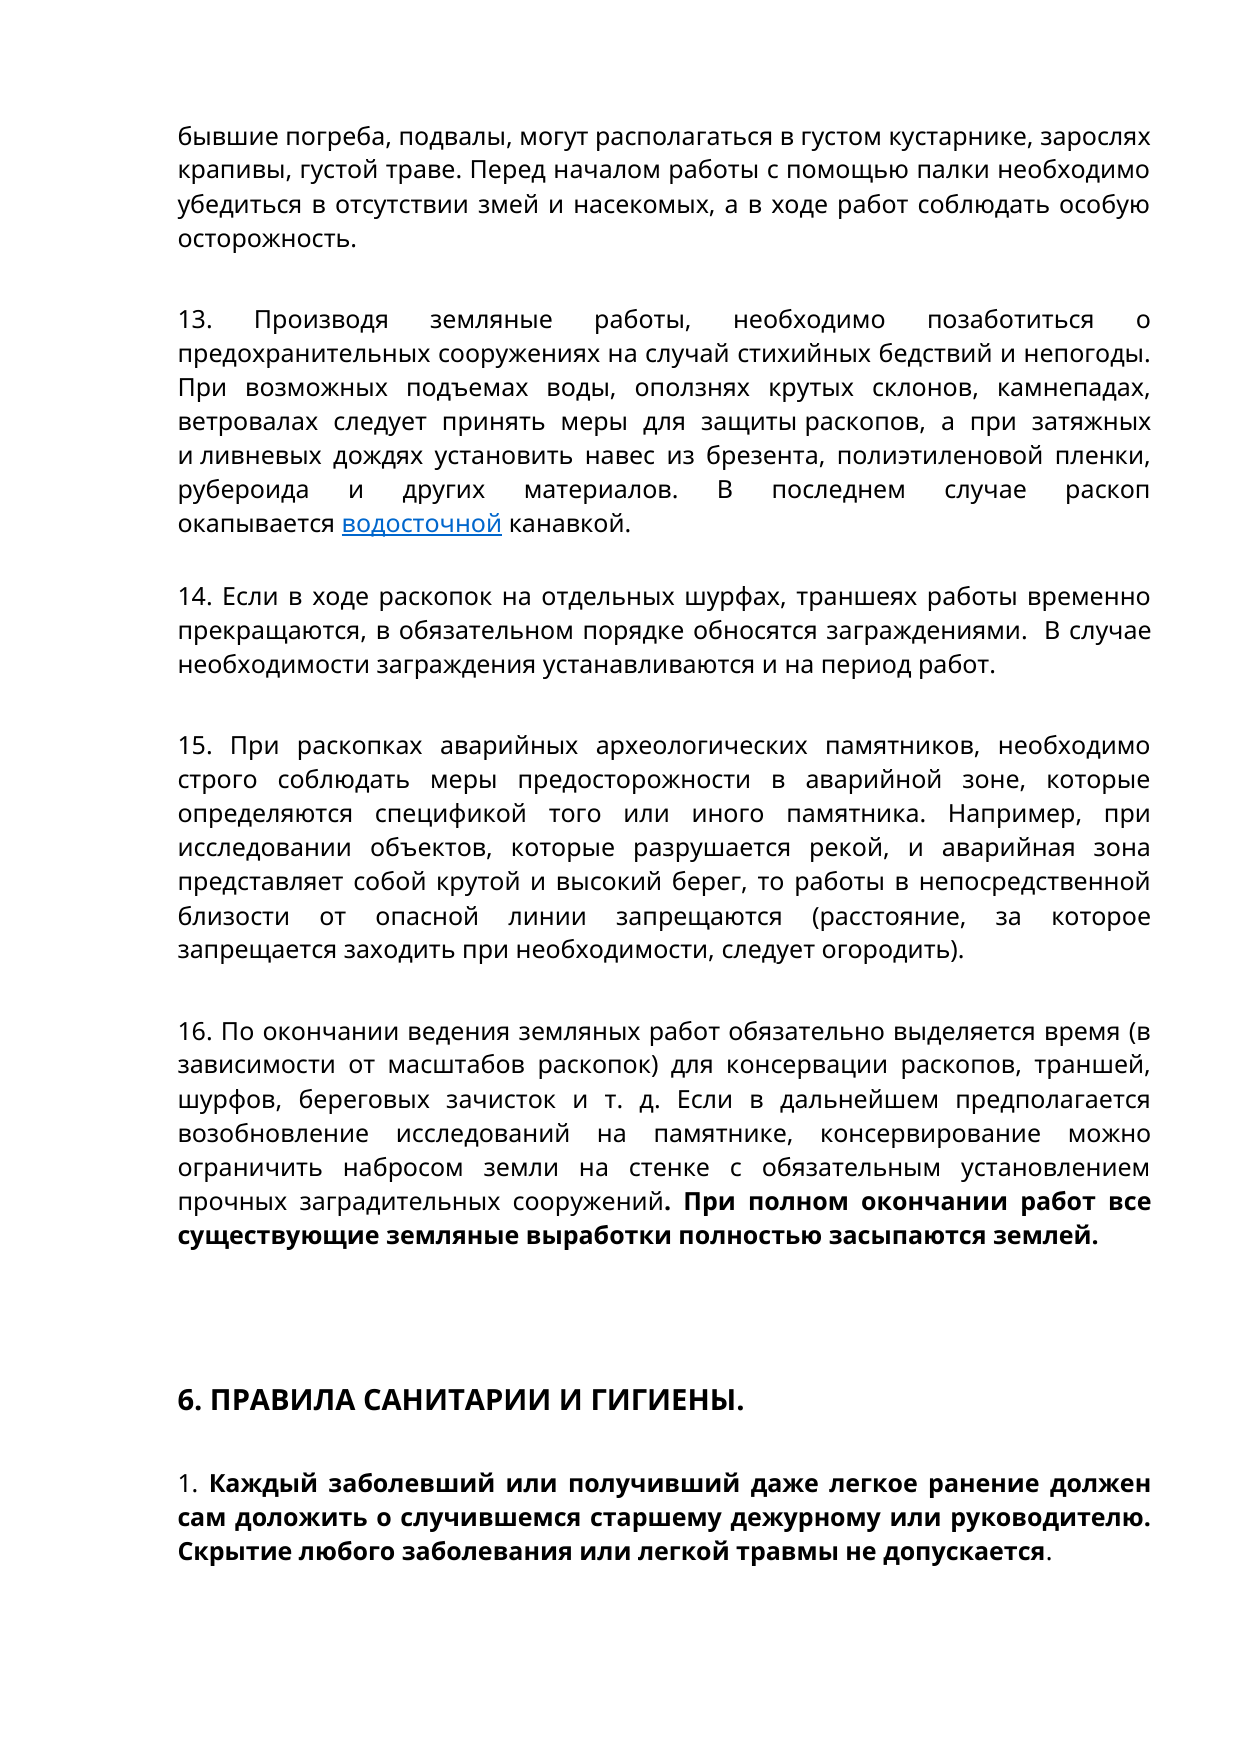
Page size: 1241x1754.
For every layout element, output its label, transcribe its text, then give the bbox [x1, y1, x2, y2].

text 6. ПРАВИЛА САНИТАРИИ И ГИГИЕНЫ. [177, 1379, 1152, 1419]
text 15. При раскопках аварийных археологических памятников, необходимо строго соблюдать меры предосторожности в аварийной зоне, которые определяются спецификой того или иного памятника. Например, при исследовании объектов, которые разрушается рекой, и аварийная зона представляет собой крутой и высокий берег, то работы в непосредственной близости от опасной линии запрещаются (расстояние, за которое запрещается заходить при необходимости, следует огородить). [177, 728, 1152, 966]
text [177, 118, 1152, 254]
text 14. Если в ходе раскопок на отдельных шурфах, траншеях работы временно прекращаются, в обязательном порядке обносятся заграждениями. В случае необходимости заграждения устанавливаются и на период работ. [177, 579, 1152, 681]
text 16. По окончании ведения земляных работ обязательно выделяется время (в зависимости от масштабов раскопок) для консервации раскопов, траншей, шурфов, береговых зачисток и т. д. Если в дальнейшем предполагается возобновление исследований на памятнике, консервирование можно ограничить набросом земли на стенке с обязательным установлением прочных заградительных сооружений. При полном окончании работ все существующие земляные выработки полностью засыпаются землей. [177, 1013, 1152, 1252]
text 13. Производя земляные работы, необходимо позаботиться о предохранительных сооружениях на случай стихийных бедствий и непогоды. При возможных подъемах воды, оползнях крутых склонов, камнепадах, ветровалах следует принять меры для защиты раскопов, а при затяжных и ливневых дождях установить навес из брезента, полиэтиленовой пленки, рубероида и других материалов. В последнем случае раскоп окапывается водосточной канавкой. [177, 301, 1152, 540]
text 1. Каждый заболевший или получивший даже легкое ранение должен сам доложить о случившемся старшему дежурному или руководителю. Скрытие любого заболевания или легкой травмы не допускается. [177, 1466, 1152, 1568]
